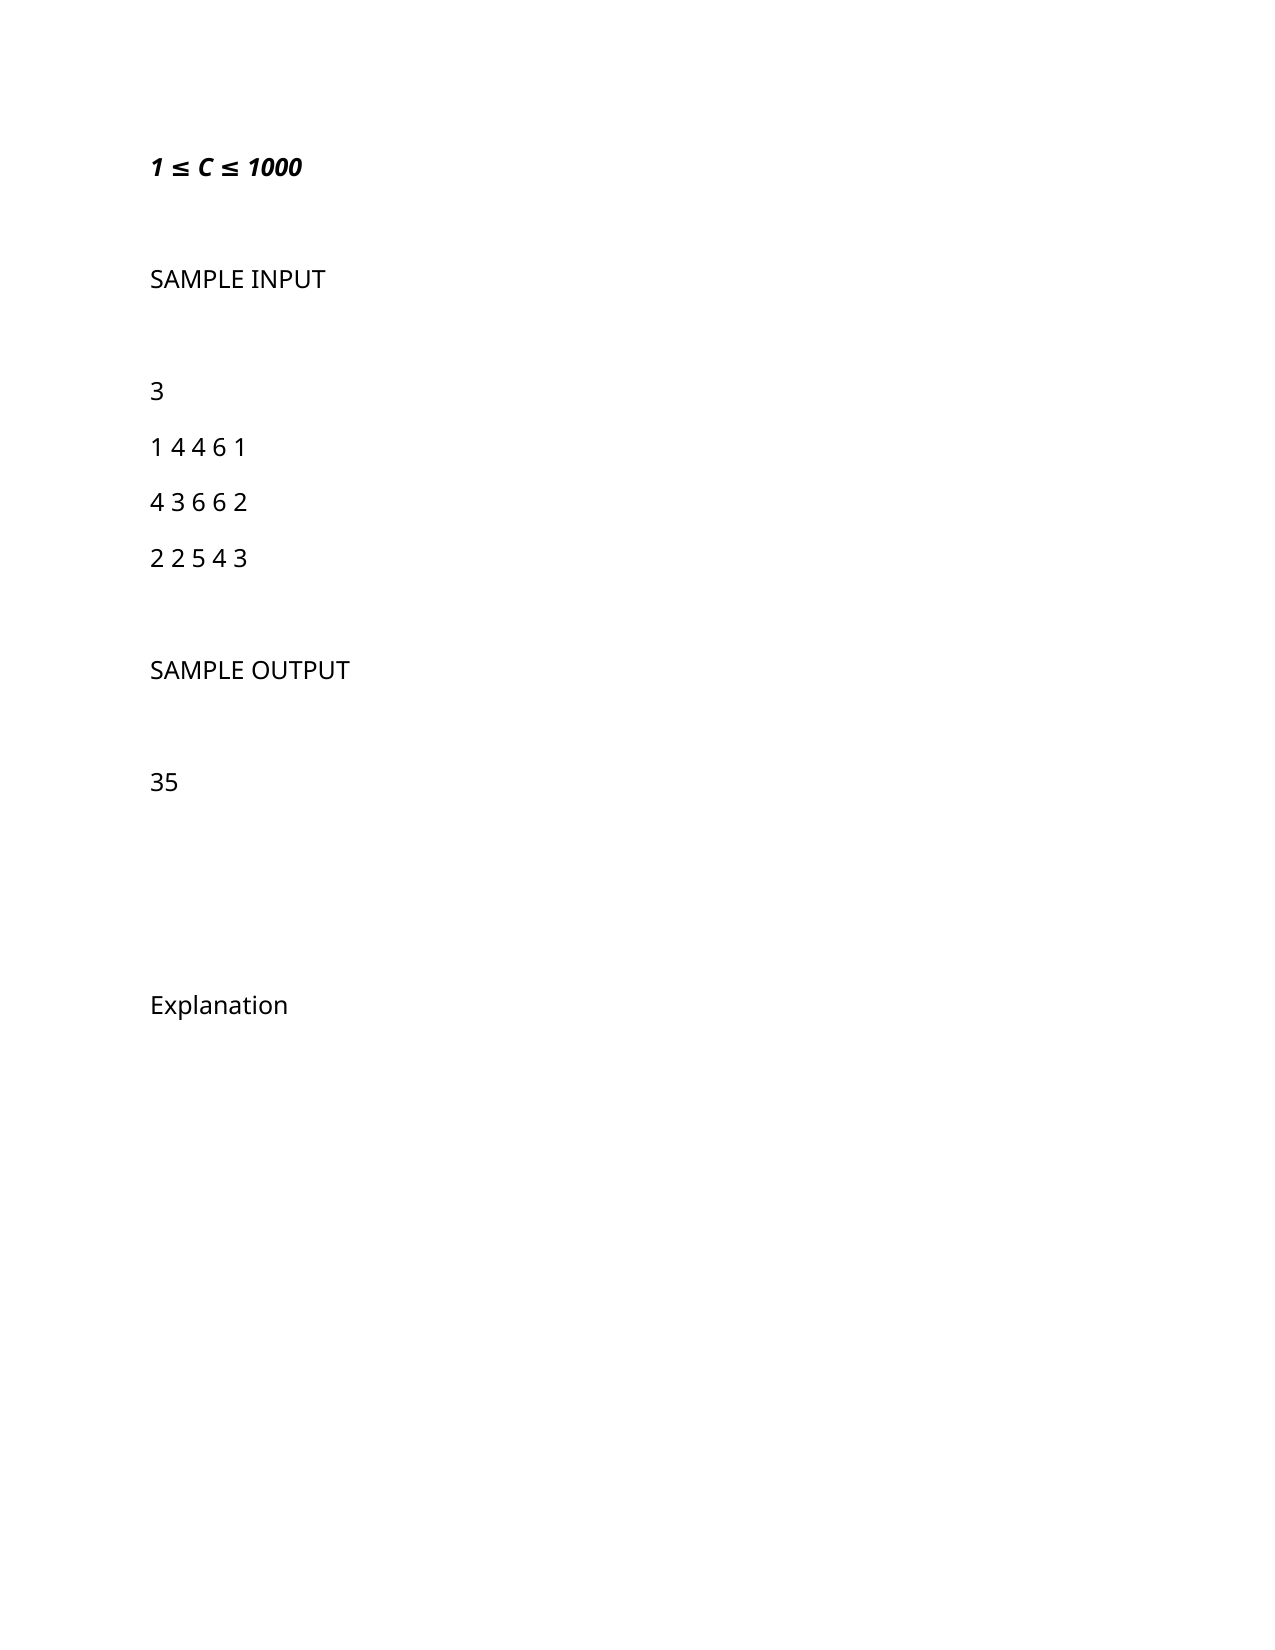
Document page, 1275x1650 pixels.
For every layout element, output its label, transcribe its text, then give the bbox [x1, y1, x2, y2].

text Explanation [150, 987, 1125, 1022]
text 1 ≤ C ≤ 1000 [150, 150, 1125, 184]
text SAMPLE OUTPUT [150, 652, 1125, 687]
text 3 [150, 373, 1125, 407]
text 4 3 6 6 2 [150, 485, 1125, 519]
text 35 [150, 764, 1125, 798]
text SAMPLE INPUT [150, 262, 1125, 296]
text 1 4 4 6 1 [150, 429, 1125, 463]
text 2 2 5 4 3 [150, 541, 1125, 575]
